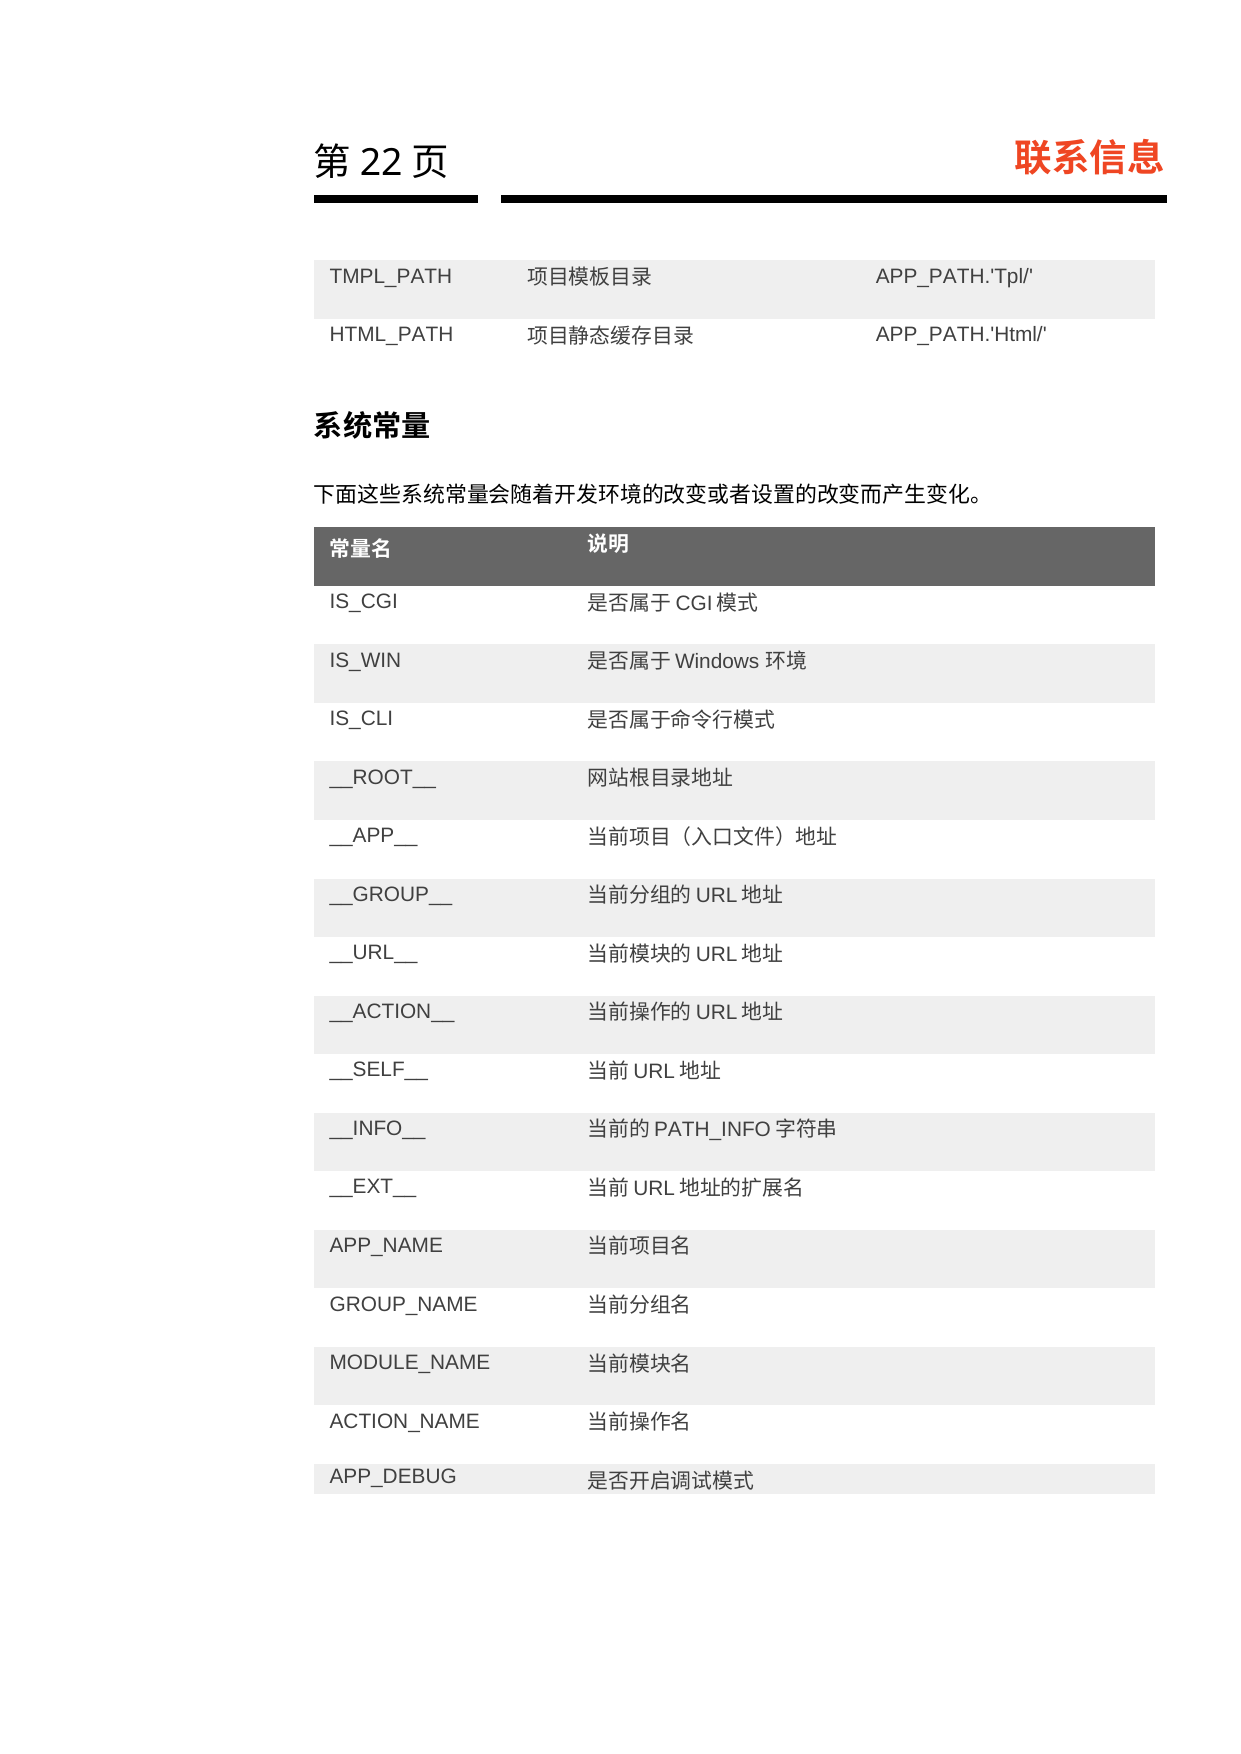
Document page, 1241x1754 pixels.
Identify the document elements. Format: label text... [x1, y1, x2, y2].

table_cell __ROOT__ [314, 761, 572, 820]
table_cell APP_PATH.'Html/' [860, 319, 1155, 377]
table_cell 当前的PATH_INFO字符串 [572, 1113, 1155, 1171]
table_cell 当前URL地址的扩展名 [572, 1171, 1155, 1230]
table_header 说明 [572, 527, 1155, 586]
table_cell __EXT__ [314, 1171, 572, 1230]
table_cell 当前操作的URL地址 [572, 996, 1155, 1054]
table_cell 当前URL地址 [572, 1054, 1155, 1113]
table_cell APP_PATH.'Tpl/' [860, 260, 1155, 319]
table_cell __ACTION__ [314, 996, 572, 1054]
table_cell 是否属于Windows 环境 [572, 644, 1155, 703]
table_cell __GROUP__ [314, 879, 572, 937]
table_cell __APP__ [314, 820, 572, 878]
table_cell 当前分组名 [572, 1288, 1155, 1347]
text 下面这些系统常量会随着开发环境的改变或者设置的改变而产生变化。 [314, 462, 1167, 508]
table_cell __SELF__ [314, 1054, 572, 1113]
table_cell 是否属于命令行模式 [572, 703, 1155, 761]
table_cell 项目静态缓存目录 [511, 319, 860, 377]
table_cell MODULE_NAME [314, 1347, 572, 1405]
table_cell 当前分组的URL地址 [572, 879, 1155, 937]
table_cell 网站根目录地址 [572, 761, 1155, 820]
table_cell __INFO__ [314, 1113, 572, 1171]
table_cell GROUP_NAME [314, 1288, 572, 1347]
table_cell __URL__ [314, 937, 572, 996]
table_cell TMPL_PATH [314, 260, 511, 319]
table_cell APP_NAME [314, 1230, 572, 1288]
table_cell IS_CGI [314, 586, 572, 644]
table_header 常量名 [314, 527, 572, 586]
table_cell 当前模块的URL地址 [572, 937, 1155, 996]
table_cell APP_DEBUG [314, 1464, 572, 1494]
table_cell 当前项目名 [572, 1230, 1155, 1288]
table_cell 项目模板目录 [511, 260, 860, 319]
table_cell 是否属于 CGI模式 [572, 586, 1155, 644]
table_cell HTML_PATH [314, 319, 511, 377]
table_cell 当前操作名 [572, 1405, 1155, 1464]
table_cell 是否开启调试模式 [572, 1464, 1155, 1494]
table_cell ACTION_NAME [314, 1405, 572, 1464]
table_cell IS_WIN [314, 644, 572, 703]
table_cell 当前项目（入口文件）地址 [572, 820, 1155, 878]
table_cell IS_CLI [314, 703, 572, 761]
subtitle 系统常量 [314, 402, 1167, 445]
table_cell 当前模块名 [572, 1347, 1155, 1405]
